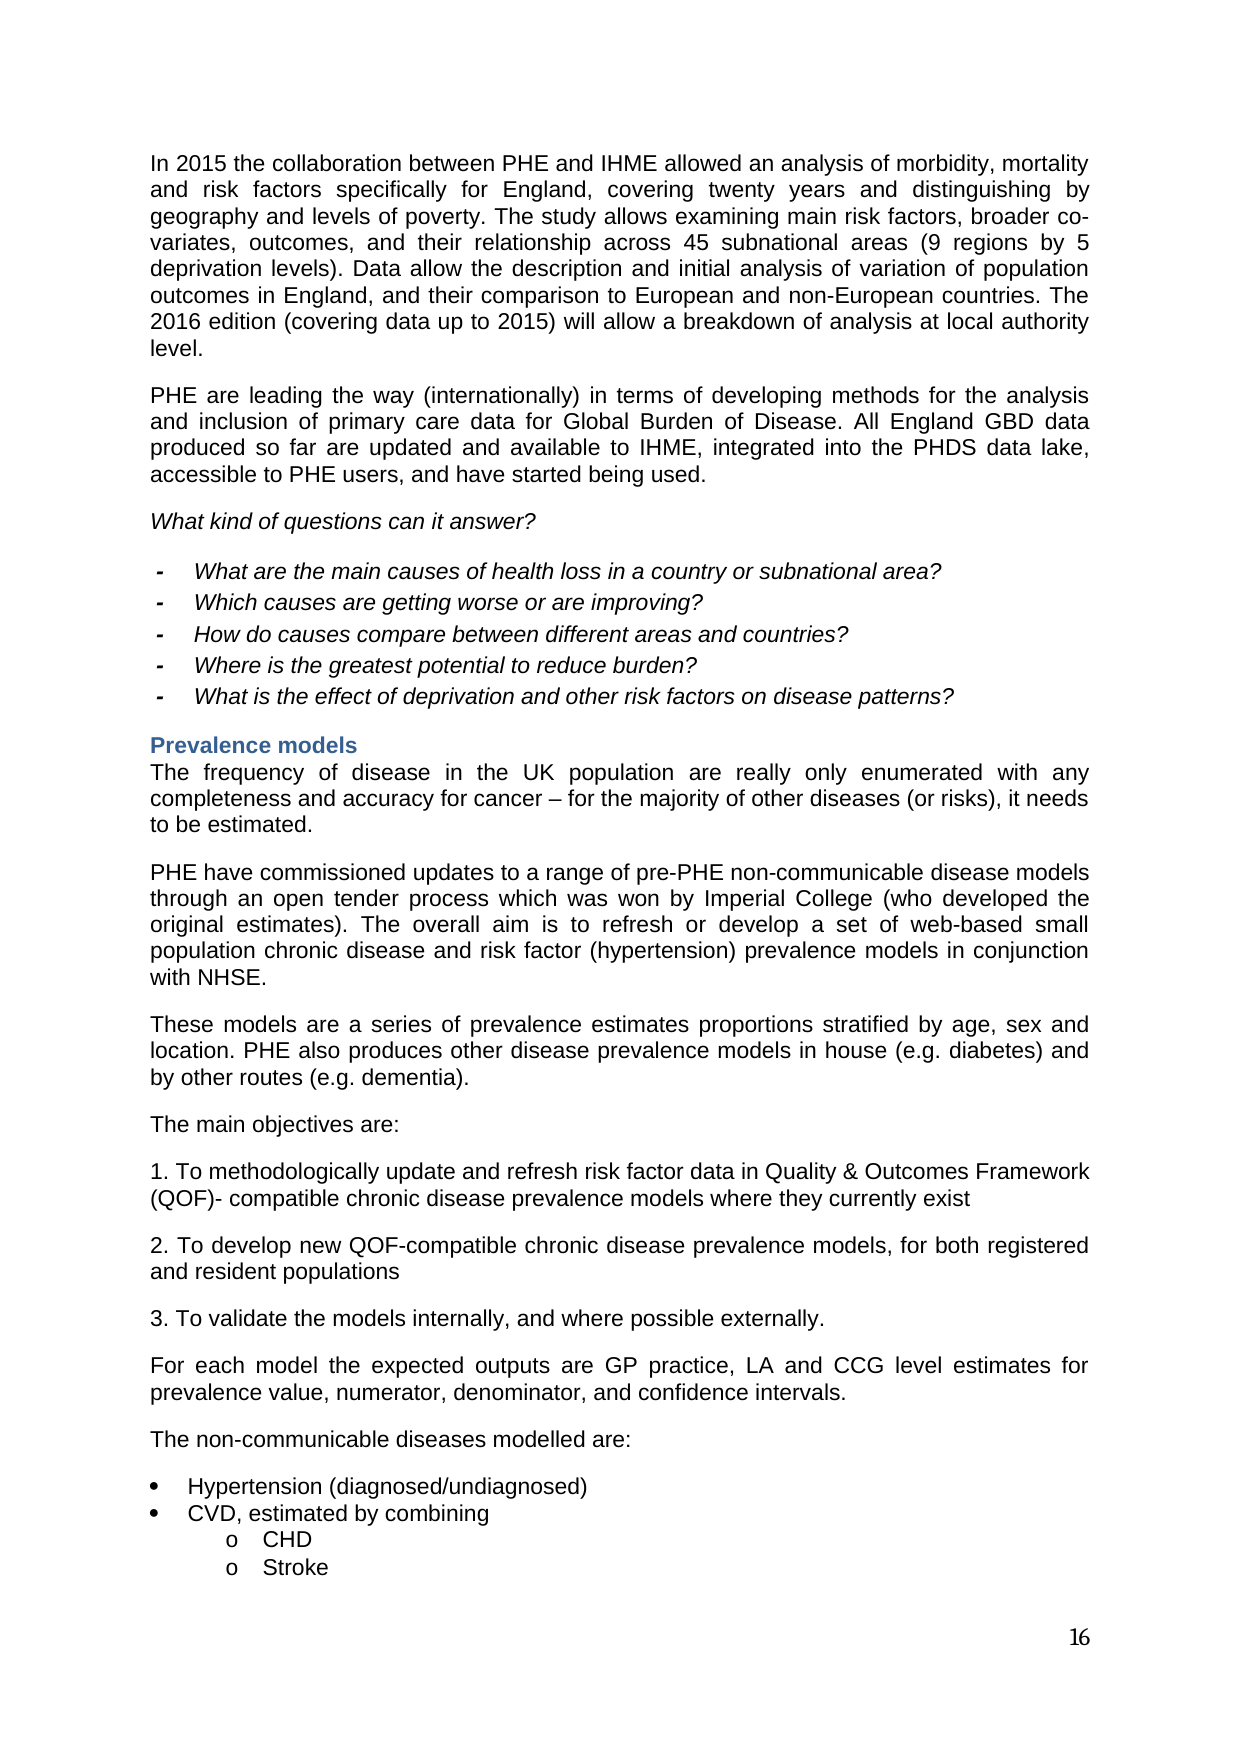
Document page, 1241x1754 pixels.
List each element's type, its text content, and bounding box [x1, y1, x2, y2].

list Where is the greatest potential to reduce burden? [156, 649, 1090, 680]
list Hypertension (diagnosed/undiagnosed) [150, 1473, 1090, 1499]
text PHE have commissioned updates to a range of pre-PHE non-communicable disease models through an open tender process which was won by Imperial College (who developed the original estimates). The overall aim is to refresh or develop a set of web-based small population chronic disease and risk factor (hypertension) prevalence models in conjunction with NHSE. [150, 858, 1090, 990]
text The non-communicable diseases modelled are: [150, 1426, 1090, 1452]
subtitle Prevalence models [150, 732, 1090, 758]
text The main objectives are: [150, 1111, 1090, 1137]
text 3. To validate the models internally, and where possible externally. [150, 1305, 1090, 1332]
list What are the main causes of health loss in a country or subnational area? [156, 555, 1090, 586]
text 2. To develop new QOF-compatible chronic disease prevalence models, for both registered and resident populations [150, 1232, 1090, 1284]
text In 2015 the collaboration between PHE and IHME allowed an analysis of morbidity, mortality and risk factors specifically for England, covering twenty years and distinguishing by geography and levels of poverty. The study allows examining main risk factors, broader co-variates, outcomes, and their relationship across 45 subnational areas (9 regions by 5 deprivation levels). Data allow the description and initial analysis of variation of population outcomes in England, and their comparison to European and non-European countries. The 2016 edition (covering data up to 2015) will allow a breakdown of analysis at local authority level. [150, 150, 1090, 361]
list Which causes are getting worse or are improving? [156, 586, 1090, 618]
text What kind of questions can it answer? [150, 508, 1090, 534]
list What is the effect of deprivation and other risk factors on disease patterns? [156, 680, 1090, 711]
text 1. To methodologically update and refresh risk factor data in Quality & Outcomes Framework (QOF)- compatible chronic disease prevalence models where they currently exist [150, 1158, 1090, 1211]
text PHE are leading the way (internationally) in terms of developing methods for the analysis and inclusion of primary care data for Global Burden of Disease. All England GBD data produced so far are updated and available to IHME, integrated into the PHDS data lake, accessible to PHE users, and have started being used. [150, 382, 1090, 487]
list Stroke [225, 1554, 1090, 1582]
list How do causes compare between different areas and countries? [156, 618, 1090, 649]
text The frequency of disease in the UK population are really only enumerated with any completeness and accuracy for cancer – for the majority of other diseases (or risks), it needs to be estimated. [150, 758, 1090, 838]
list CHD [225, 1526, 1090, 1554]
text For each model the expected outputs are GP practice, LA and CCG level estimates for prevalence value, numerator, denominator, and confidence intervals. [150, 1352, 1090, 1405]
list CVD, estimated by combining [150, 1499, 1090, 1526]
text These models are a series of prevalence estimates proportions stratified by age, sex and location. PHE also produces other disease prevalence models in house (e.g. diabetes) and by other routes (e.g. dementia). [150, 1011, 1090, 1090]
